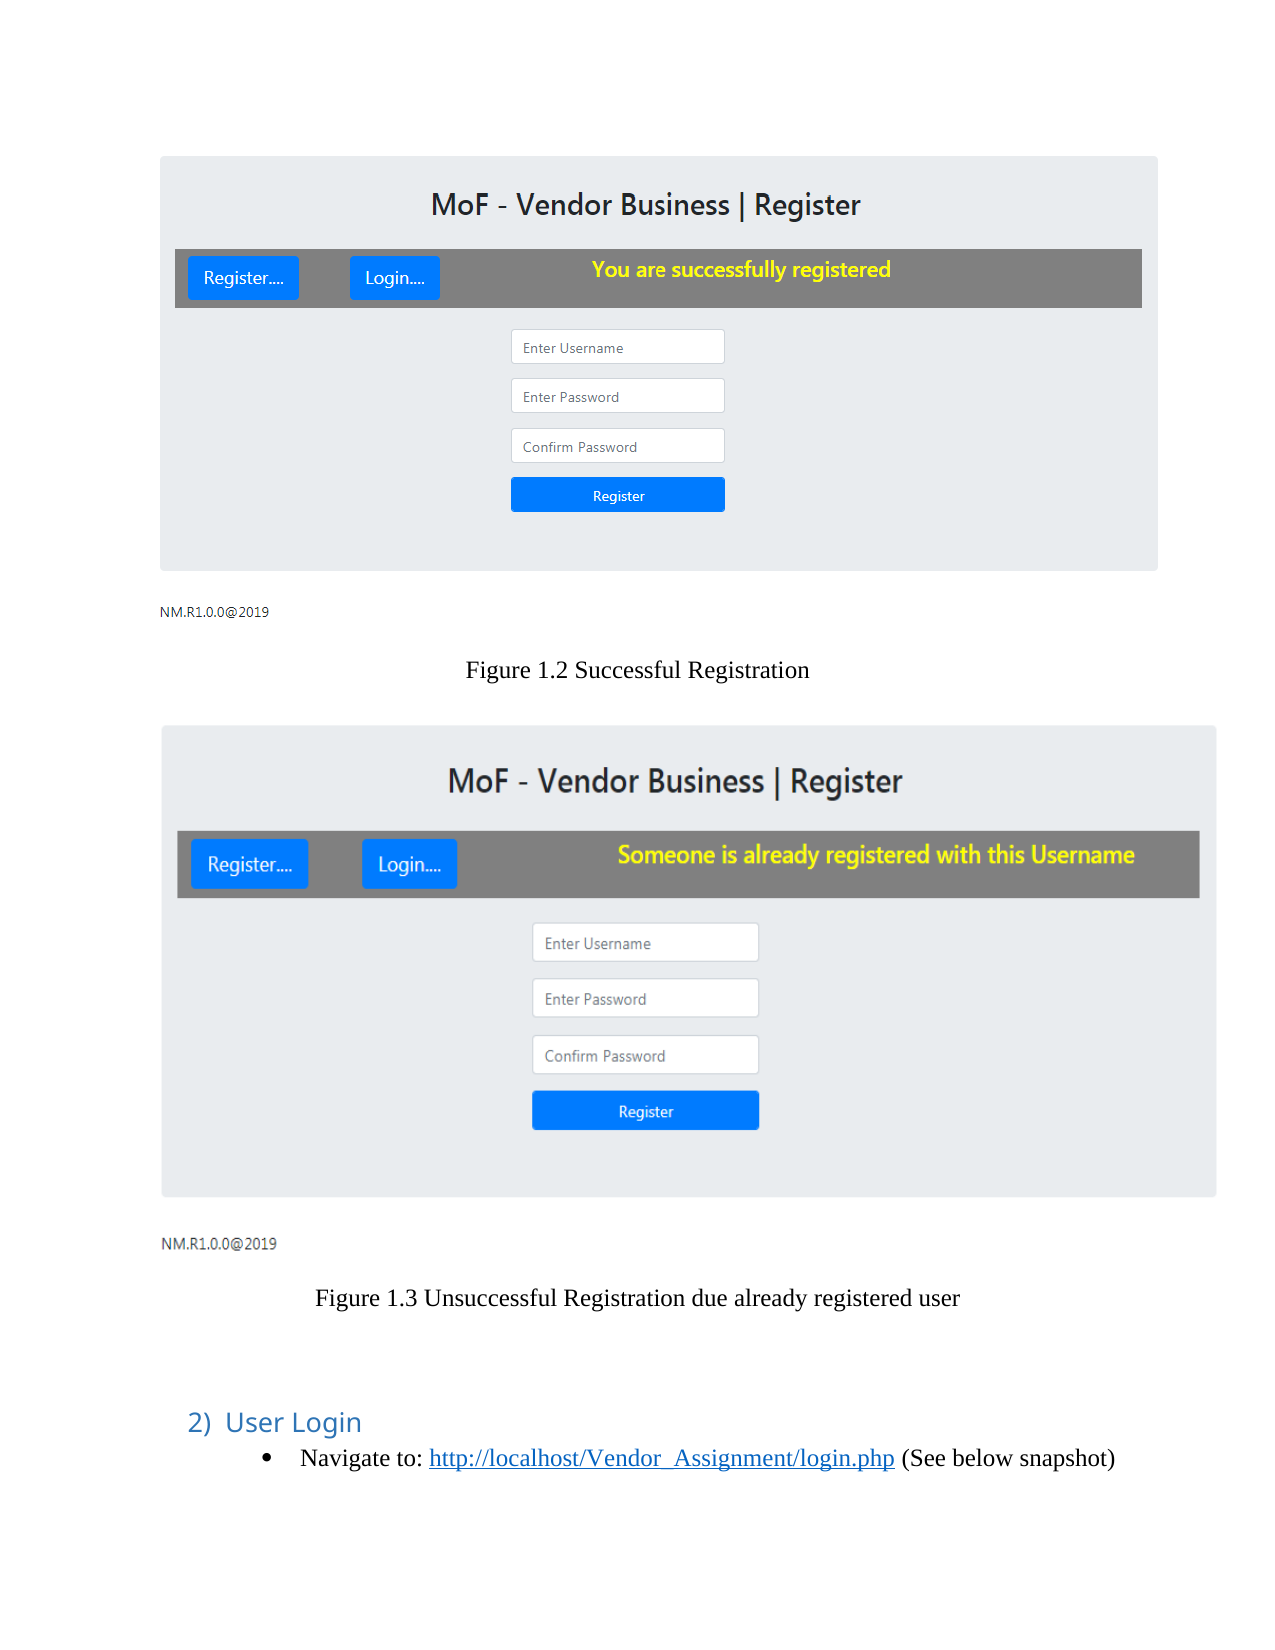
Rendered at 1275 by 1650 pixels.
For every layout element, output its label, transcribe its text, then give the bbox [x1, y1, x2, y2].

picture [150, 150, 1164, 625]
subtitle User Login [187, 1403, 1125, 1440]
list Navigate to: http://localhost/Vendor_Assignment/login.php (See below snapshot) [262, 1443, 1125, 1472]
picture [150, 715, 1225, 1253]
text Figure 1.3 Unsuccessful Registration due already registered user [150, 1283, 1125, 1312]
text Figure 1.2 Successful Registration [150, 656, 1125, 684]
